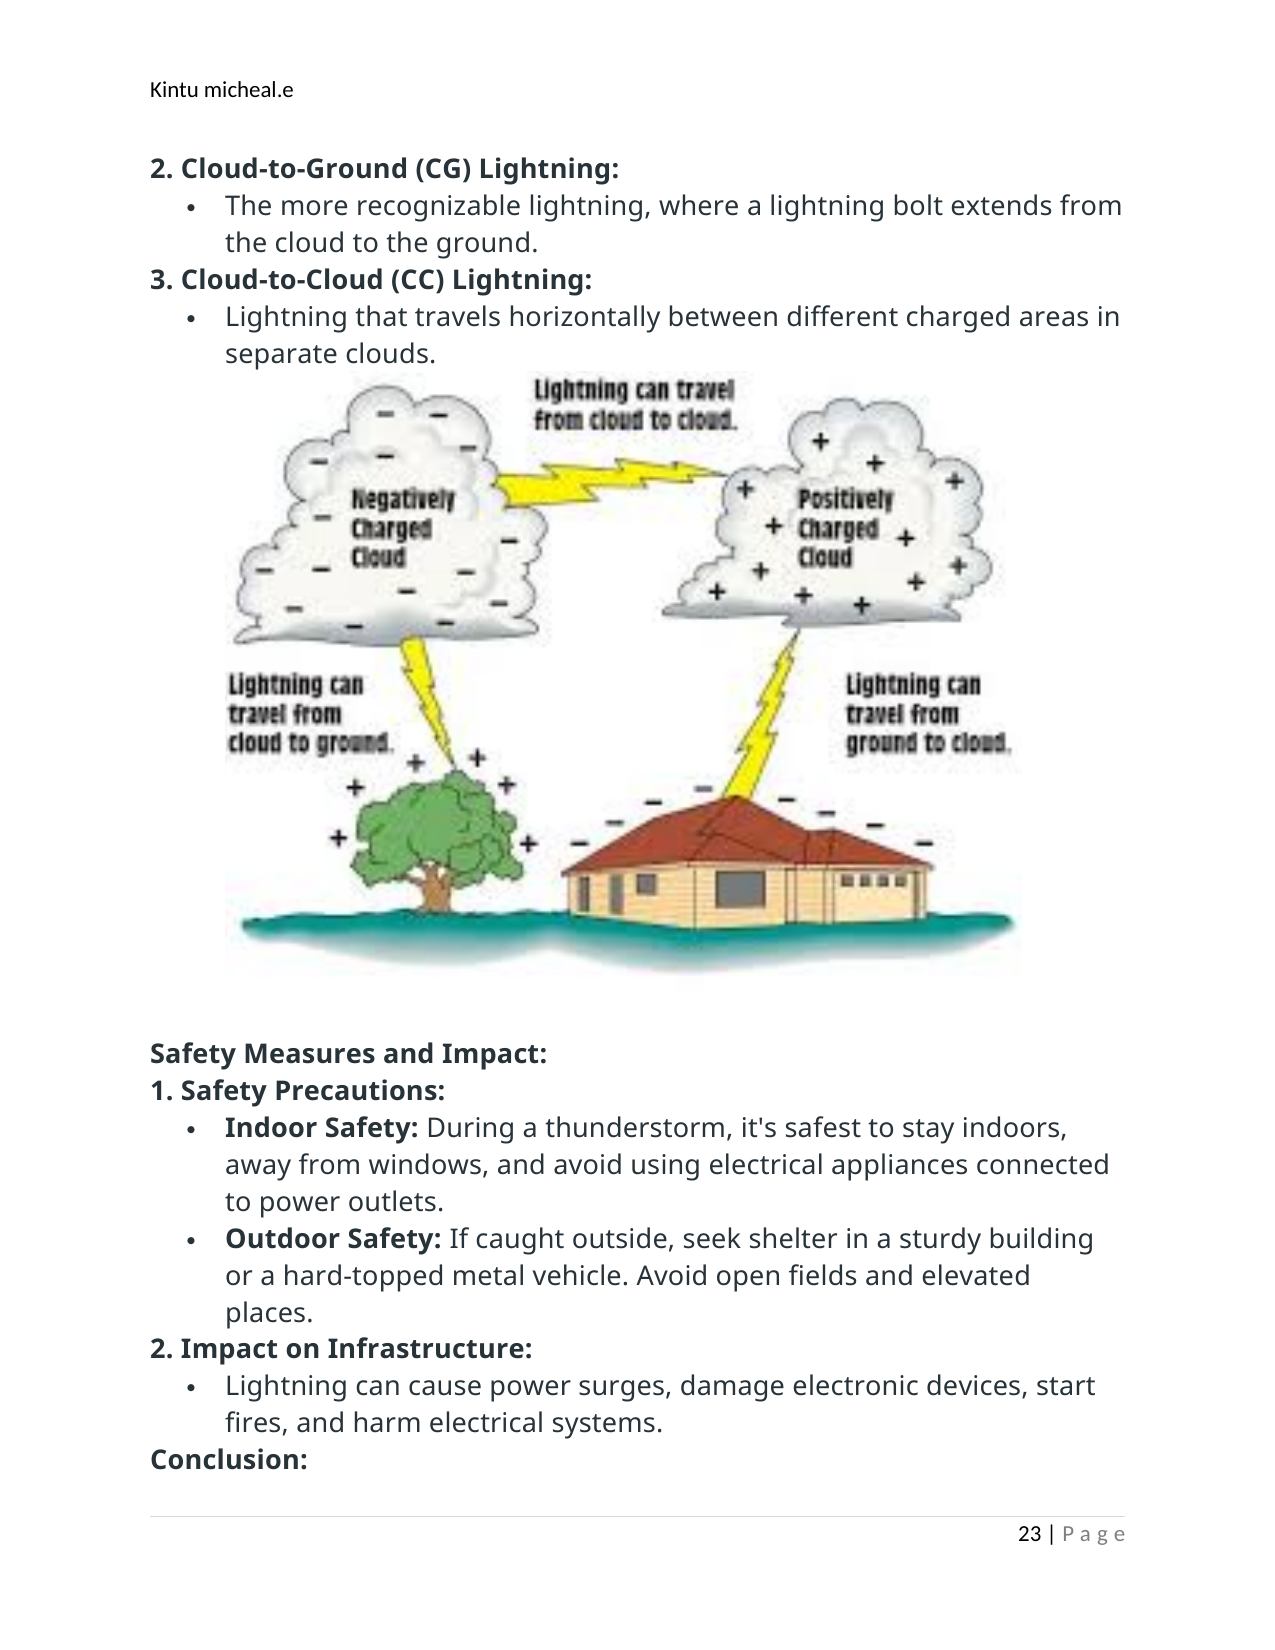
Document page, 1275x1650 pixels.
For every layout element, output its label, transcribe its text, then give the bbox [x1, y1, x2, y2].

list Outdoor Safety: If caught outside, seek shelter in a sturdy building or a hard-topped metal vehicle. Avoid open fields and elevated places. [187, 1219, 1125, 1330]
text 1. Safety Precautions: [150, 1072, 1125, 1109]
text 2. Cloud-to-Ground (CG) Lightning: [150, 150, 1125, 187]
list Indoor Safety: During a thunderstorm, it's safest to stay indoors, away from windows, and avoid using electrical appliances connected to power outlets. [187, 1109, 1125, 1219]
text Safety Measures and Impact: [150, 1035, 1125, 1072]
text 3. Cloud-to-Cloud (CC) Lightning: [150, 261, 1125, 297]
list Lightning can cause power surges, damage electronic devices, start fires, and harm electrical systems. [187, 1367, 1125, 1441]
list Lightning that travels horizontally between different charged areas in separate clouds. [187, 297, 1125, 371]
text 2. Impact on Infrastructure: [150, 1330, 1125, 1367]
list The more recognizable lightning, where a lightning bolt extends from the cloud to the ground. [187, 187, 1125, 261]
text Conclusion: [150, 1441, 1125, 1477]
picture [225, 371, 1022, 998]
